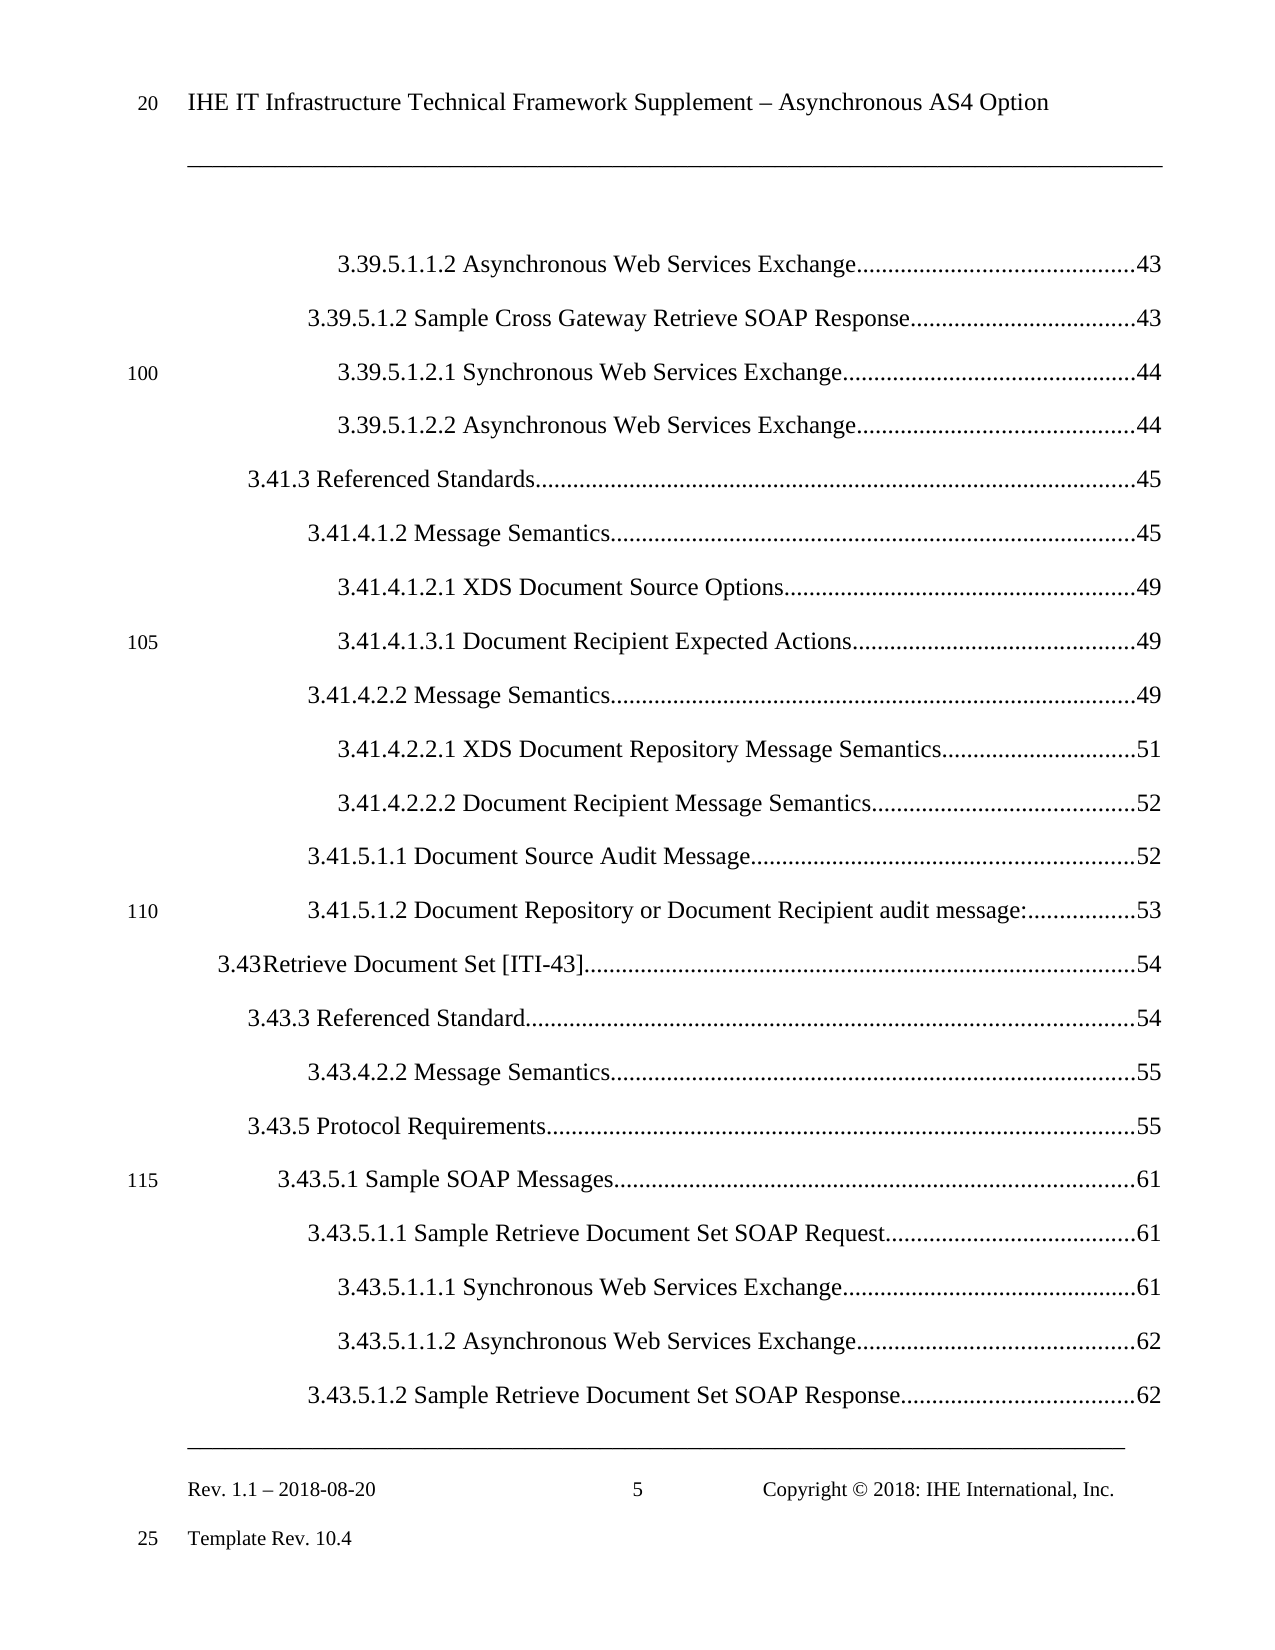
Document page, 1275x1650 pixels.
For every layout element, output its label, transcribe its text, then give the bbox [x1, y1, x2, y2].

text 3.39.5.1.2.2 Asynchronous Web Services Exchange 44 [337, 411, 1162, 439]
text 3.39.5.1.1.2 Asynchronous Web Services Exchange 43 [337, 249, 1162, 278]
text 3.43.3 Referenced Standard 54 [247, 1003, 1162, 1032]
text 3.43.5.1.1 Sample Retrieve Document Set SOAP Request 61 [307, 1218, 1162, 1247]
text 3.43.5 Protocol Requirements 55 [247, 1111, 1162, 1139]
text 3.41.4.2.2.1 XDS Document Repository Message Semantics 51 [337, 734, 1162, 762]
text 3.41.4.1.2 Message Semantics 45 [307, 518, 1162, 547]
text 3.41.4.1.2.1 XDS Document Source Options 49 [337, 572, 1162, 601]
text 3.43.5.1 Sample SOAP Messages 61 [277, 1164, 1162, 1193]
text 3.41.5.1.1 Document Source Audit Message 52 [307, 841, 1162, 870]
text 3.43.4.2.2 Message Semantics 55 [307, 1057, 1162, 1086]
text 3.41.5.1.2 Document Repository or Document Recipient audit message: 53 [307, 895, 1162, 924]
text 3.39.5.1.2 Sample Cross Gateway Retrieve SOAP Response 43 [307, 303, 1162, 332]
text 3.43.5.1.2 Sample Retrieve Document Set SOAP Response 62 [307, 1380, 1162, 1409]
text 3.39.5.1.2.1 Synchronous Web Services Exchange 44 [337, 357, 1162, 386]
text 3.43.5.1.1.2 Asynchronous Web Services Exchange 62 [337, 1326, 1162, 1355]
text 3.41.4.2.2.2 Document Recipient Message Semantics 52 [337, 788, 1162, 816]
text 3.41.4.2.2 Message Semantics 49 [307, 680, 1162, 709]
text 3.41.4.1.3.1 Document Recipient Expected Actions 49 [337, 626, 1162, 655]
text 3.43.5.1.1.1 Synchronous Web Services Exchange 61 [337, 1272, 1162, 1301]
text 3.43 Retrieve Document Set [ITI-43] 54 [217, 949, 1162, 978]
text 3.41.3 Referenced Standards 45 [247, 464, 1162, 493]
